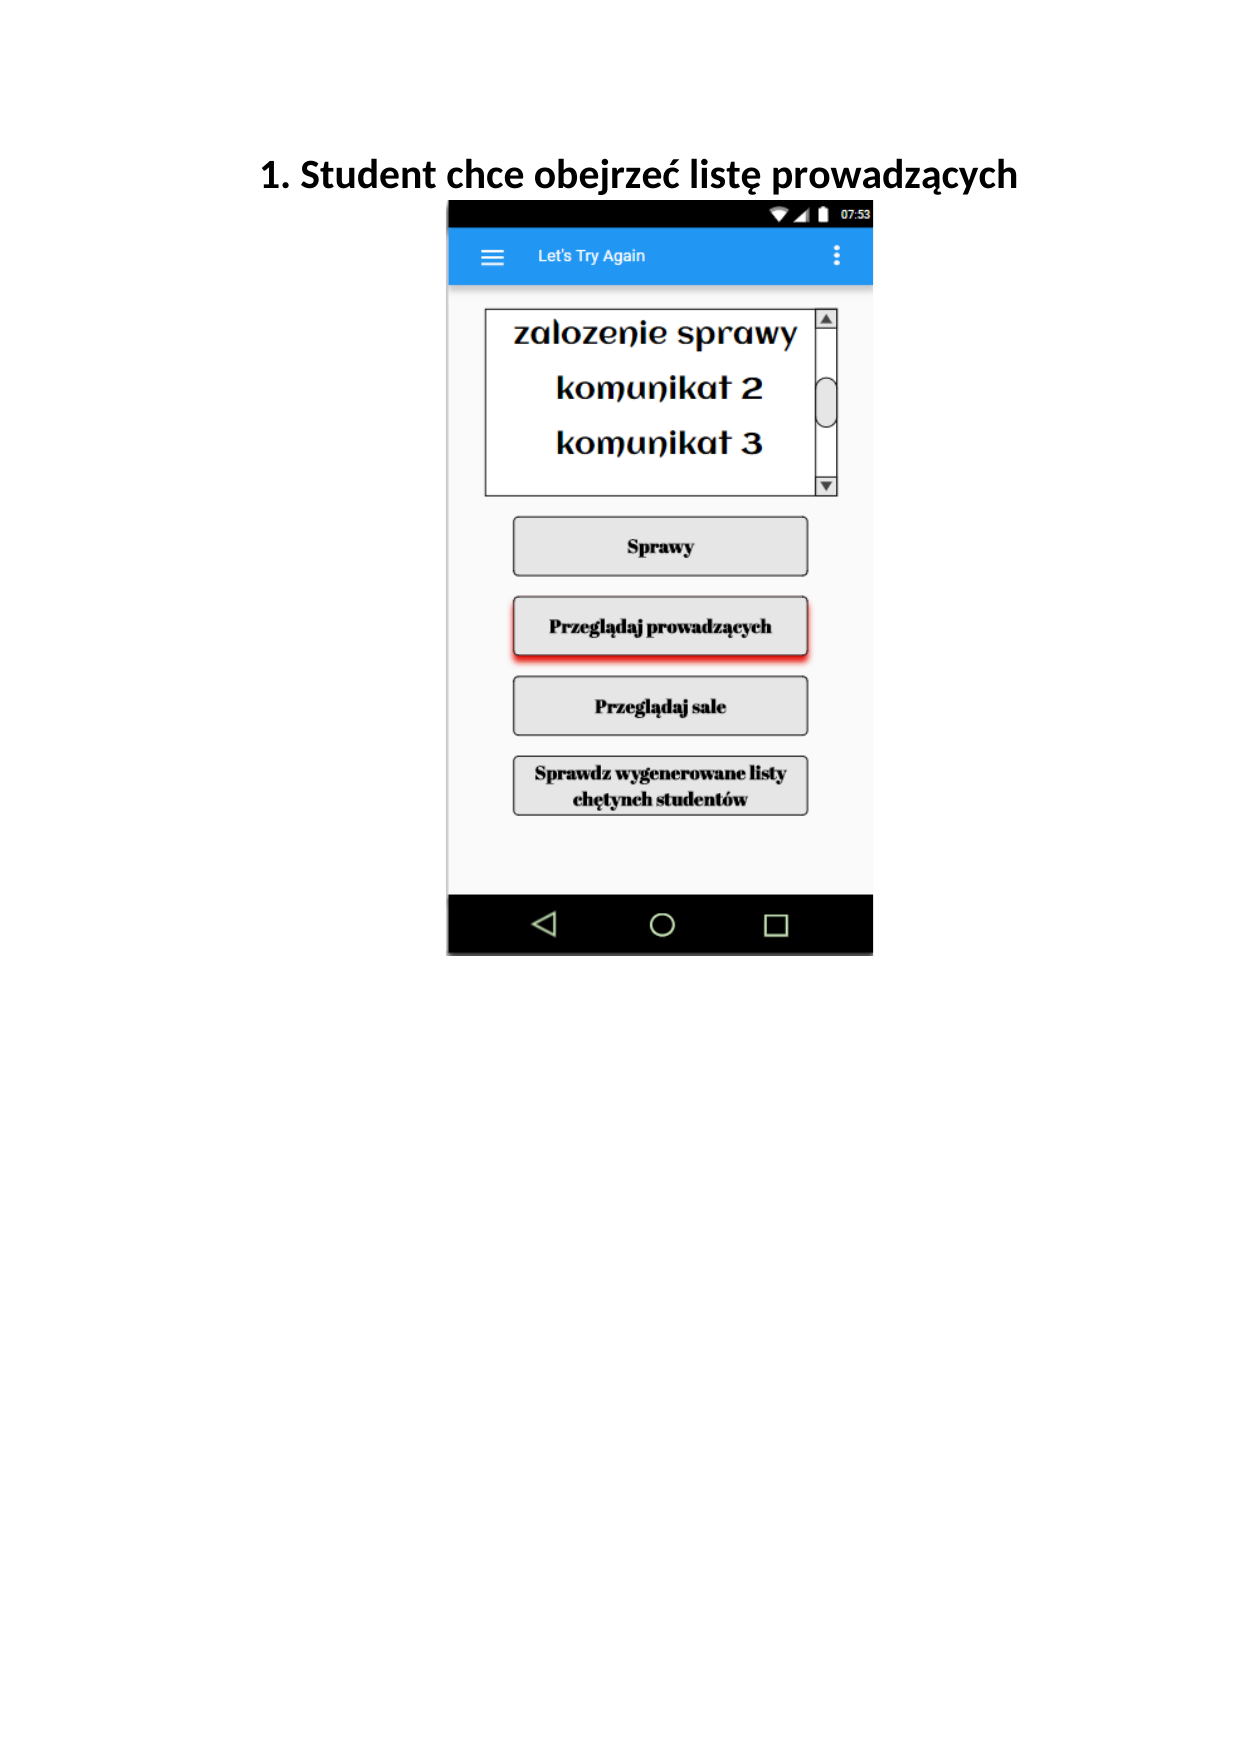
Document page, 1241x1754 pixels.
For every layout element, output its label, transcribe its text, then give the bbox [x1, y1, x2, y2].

picture [445, 200, 874, 956]
